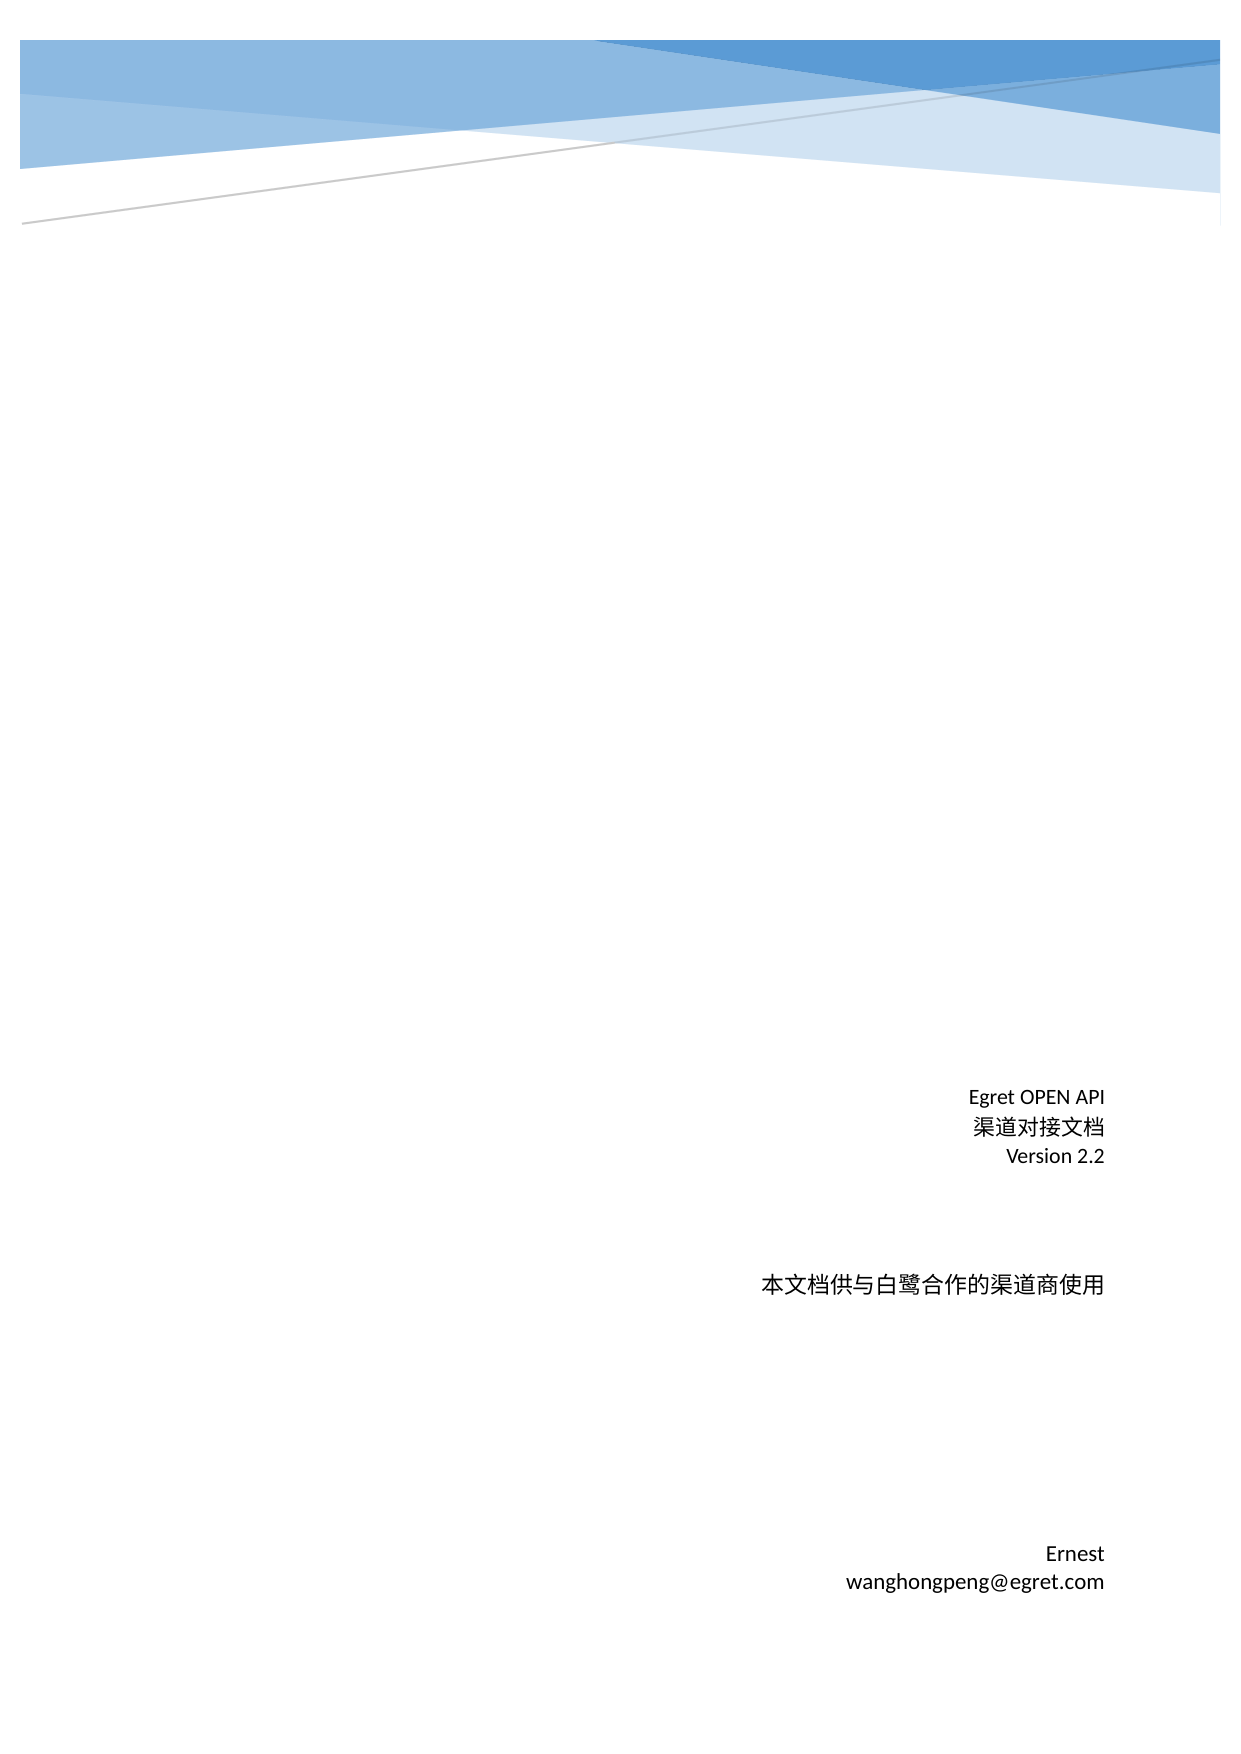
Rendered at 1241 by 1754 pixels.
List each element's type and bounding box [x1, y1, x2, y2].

picture [20, 40, 1221, 240]
